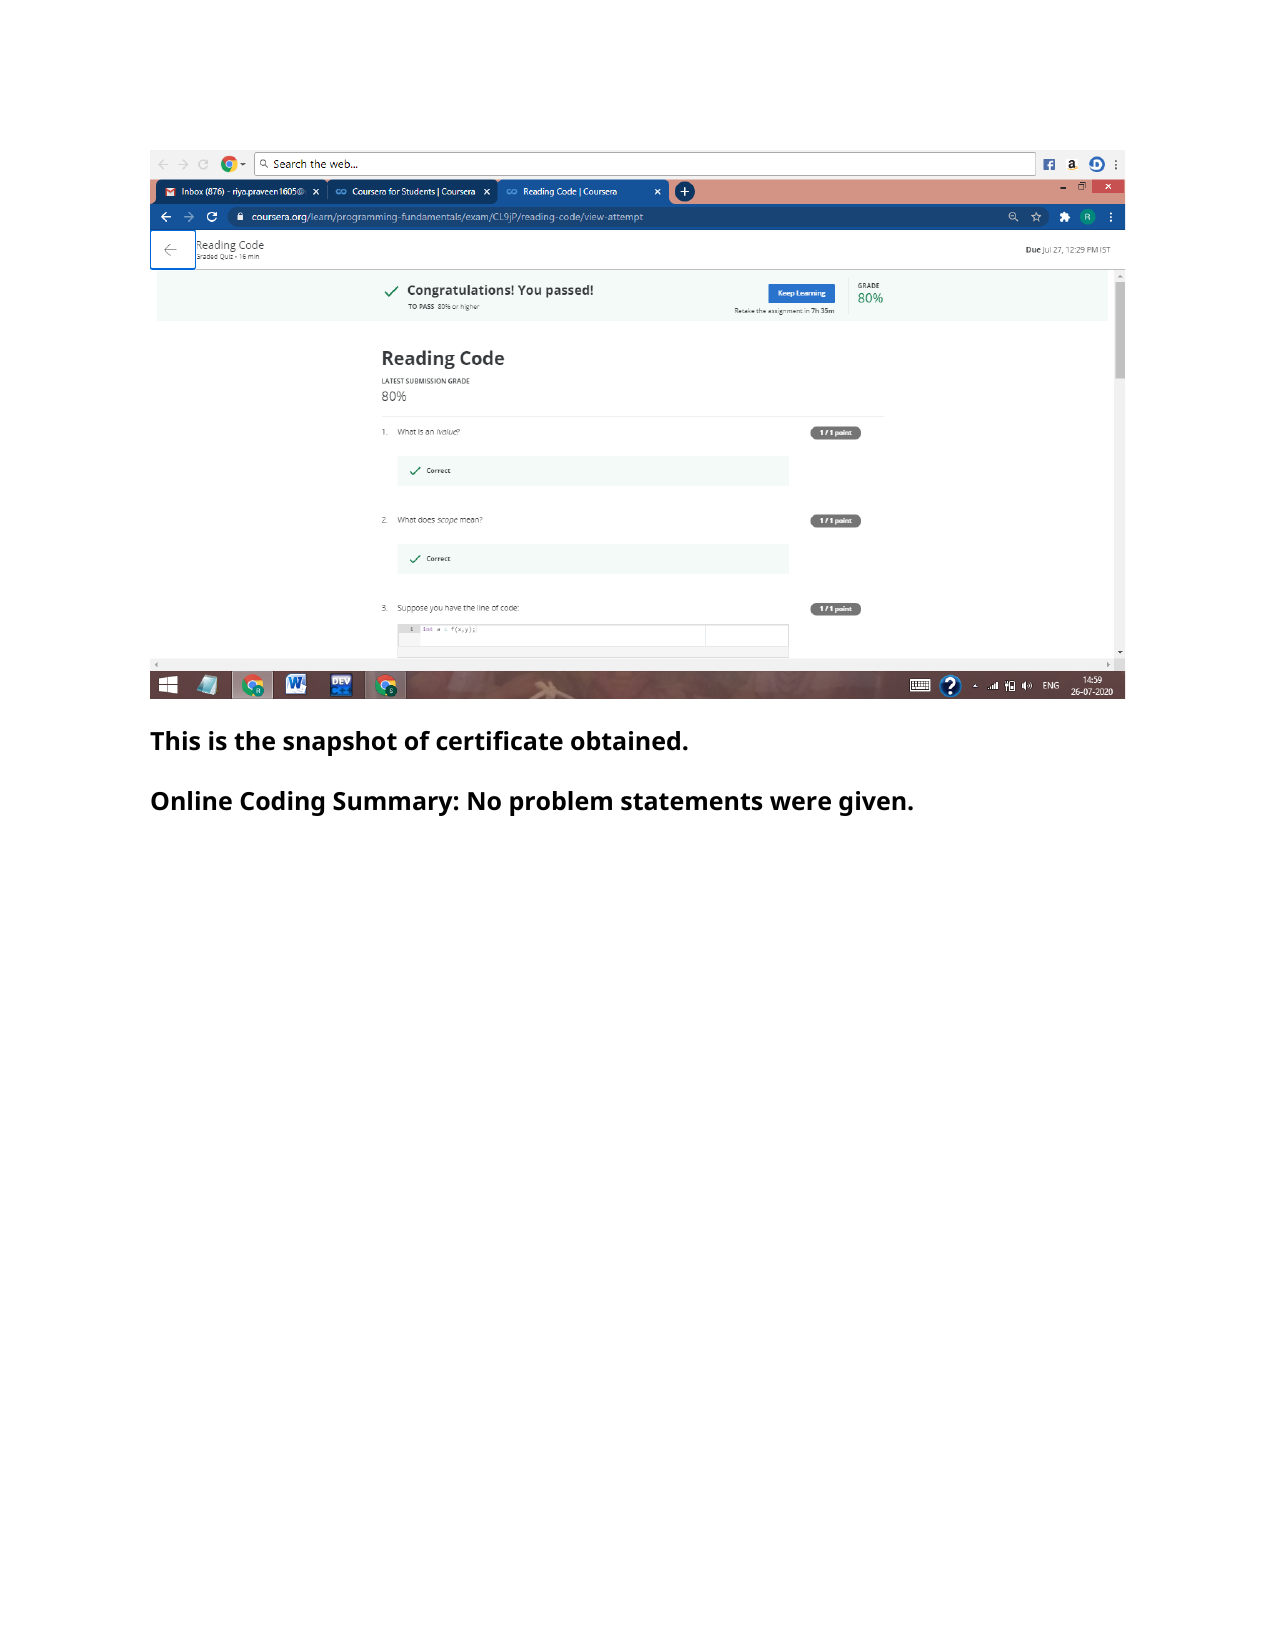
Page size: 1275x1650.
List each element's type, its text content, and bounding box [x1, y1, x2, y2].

text Online Coding Summary: No problem statements were given. [150, 783, 1125, 817]
picture [150, 150, 1125, 699]
text This is the snapshot of certificate obtained. [150, 723, 1125, 757]
